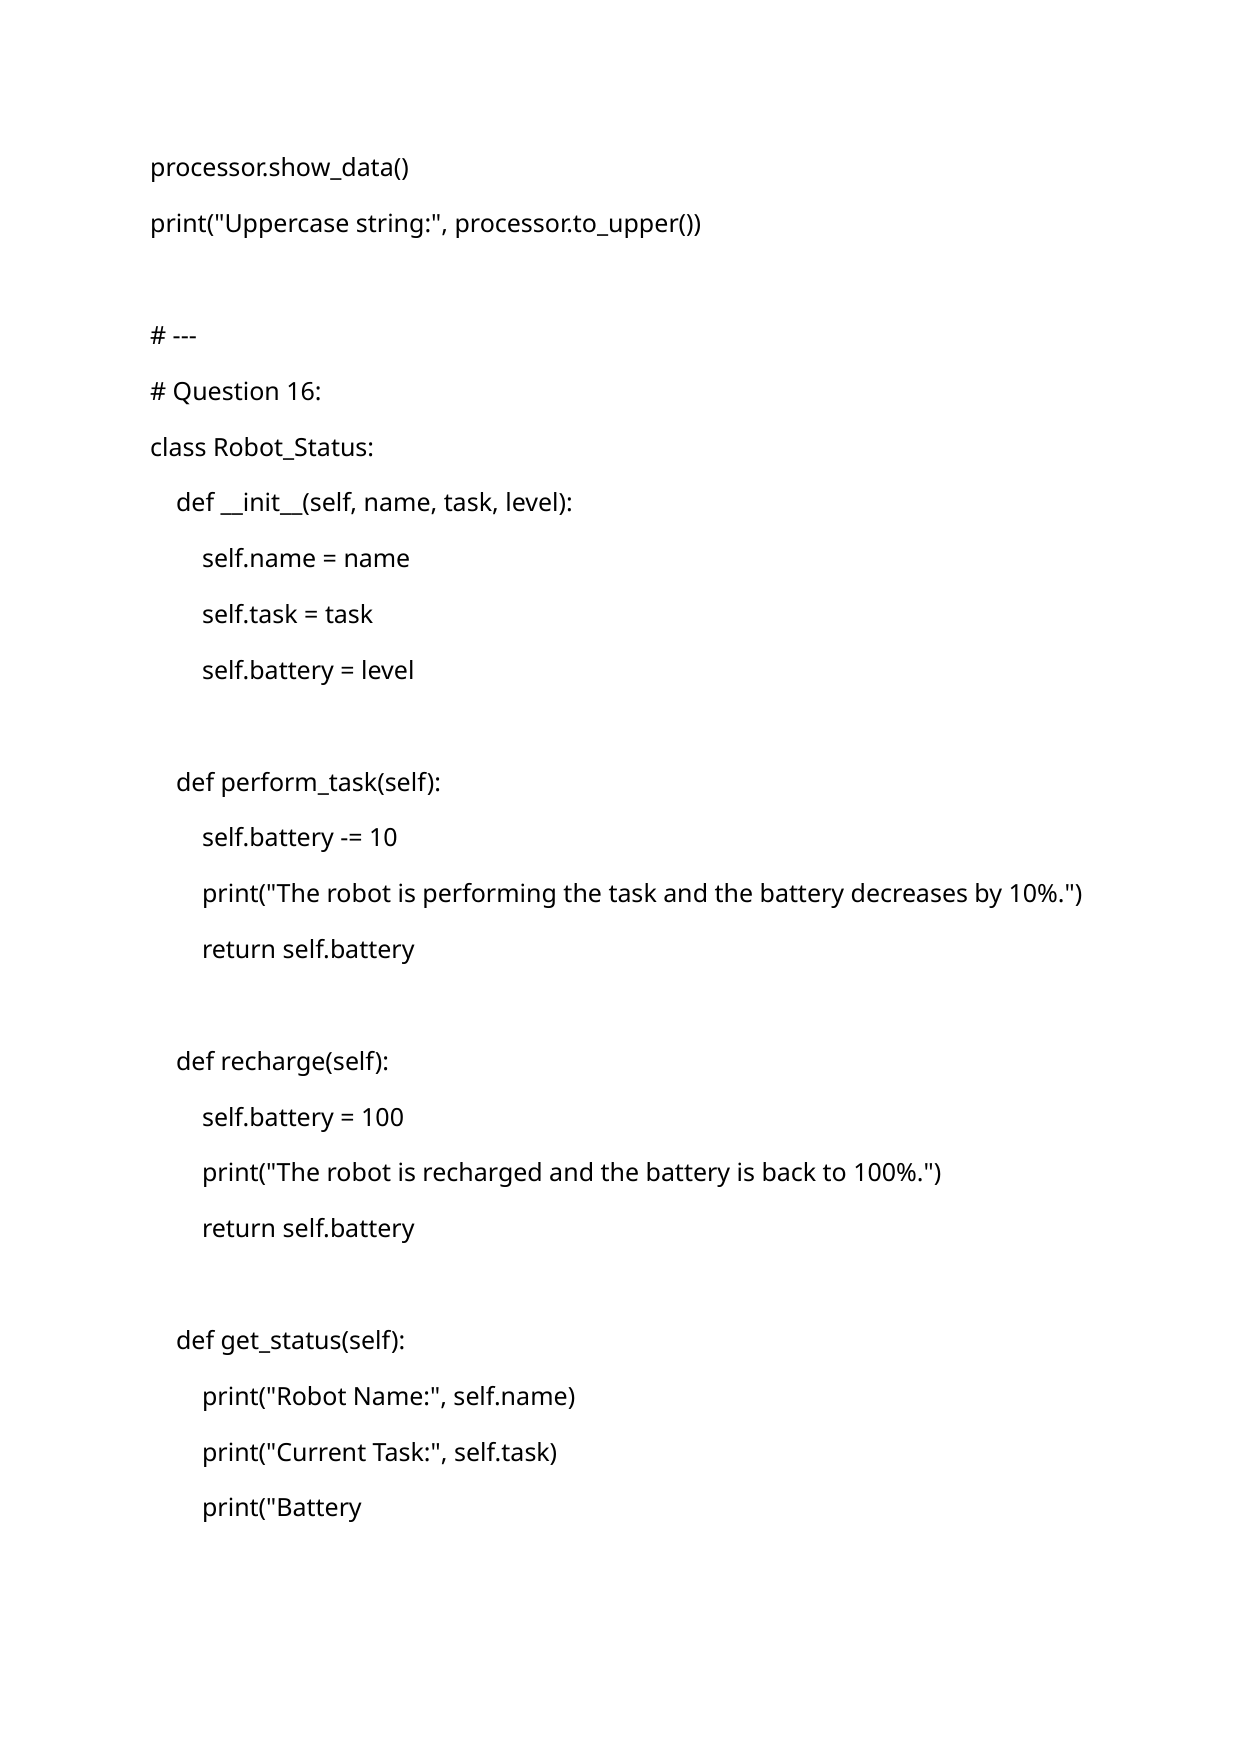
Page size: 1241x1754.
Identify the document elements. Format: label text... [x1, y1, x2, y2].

text self.battery -= 10 [150, 820, 1090, 854]
text self.battery = level [150, 652, 1090, 687]
text self.name = name [150, 541, 1090, 575]
text def recharge(self): [150, 1043, 1090, 1077]
text print("The robot is performing the task and the battery decreases by 10%.") [150, 876, 1090, 910]
text class Robot_Status: [150, 429, 1090, 463]
text processor.show_data() [150, 150, 1090, 184]
text # Question 16: [150, 373, 1090, 407]
text print("Current Task:", self.task) [150, 1434, 1090, 1468]
text print("Robot Name:", self.name) [150, 1378, 1090, 1412]
text self.battery = 100 [150, 1099, 1090, 1133]
text def get_status(self): [150, 1322, 1090, 1357]
text print("Uppercase string:", processor.to_upper()) [150, 206, 1090, 240]
text print("Battery [150, 1490, 1090, 1524]
text self.task = task [150, 597, 1090, 631]
text return self.battery [150, 932, 1090, 966]
text print("The robot is recharged and the battery is back to 100%.") [150, 1155, 1090, 1189]
text def perform_task(self): [150, 764, 1090, 798]
text def __init__(self, name, task, level): [150, 485, 1090, 519]
text return self.battery [150, 1211, 1090, 1245]
text # --- [150, 317, 1090, 352]
